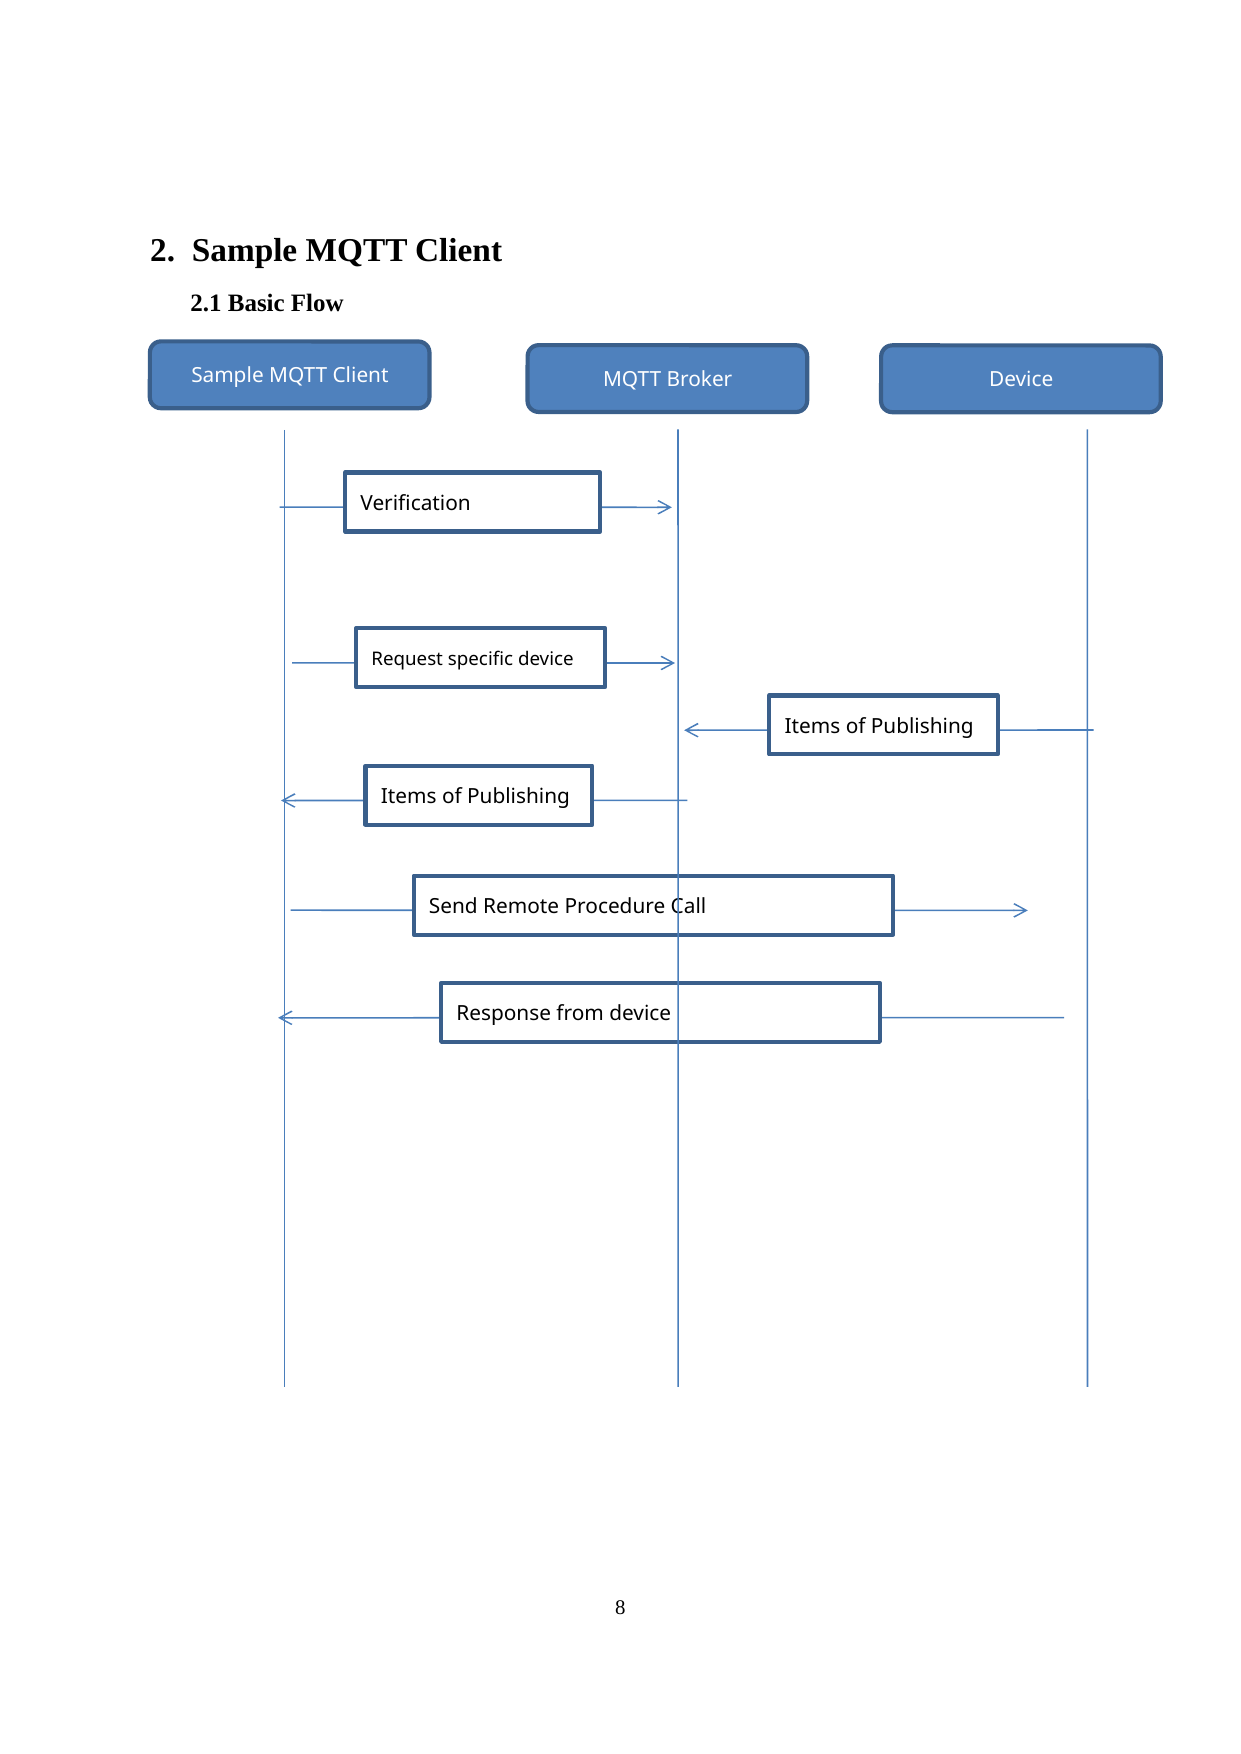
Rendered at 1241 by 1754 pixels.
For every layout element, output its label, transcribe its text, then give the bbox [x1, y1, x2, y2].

subtitle Sample MQTT Client [150, 231, 1090, 269]
subtitle 2.1 Basic Flow [190, 288, 1090, 317]
